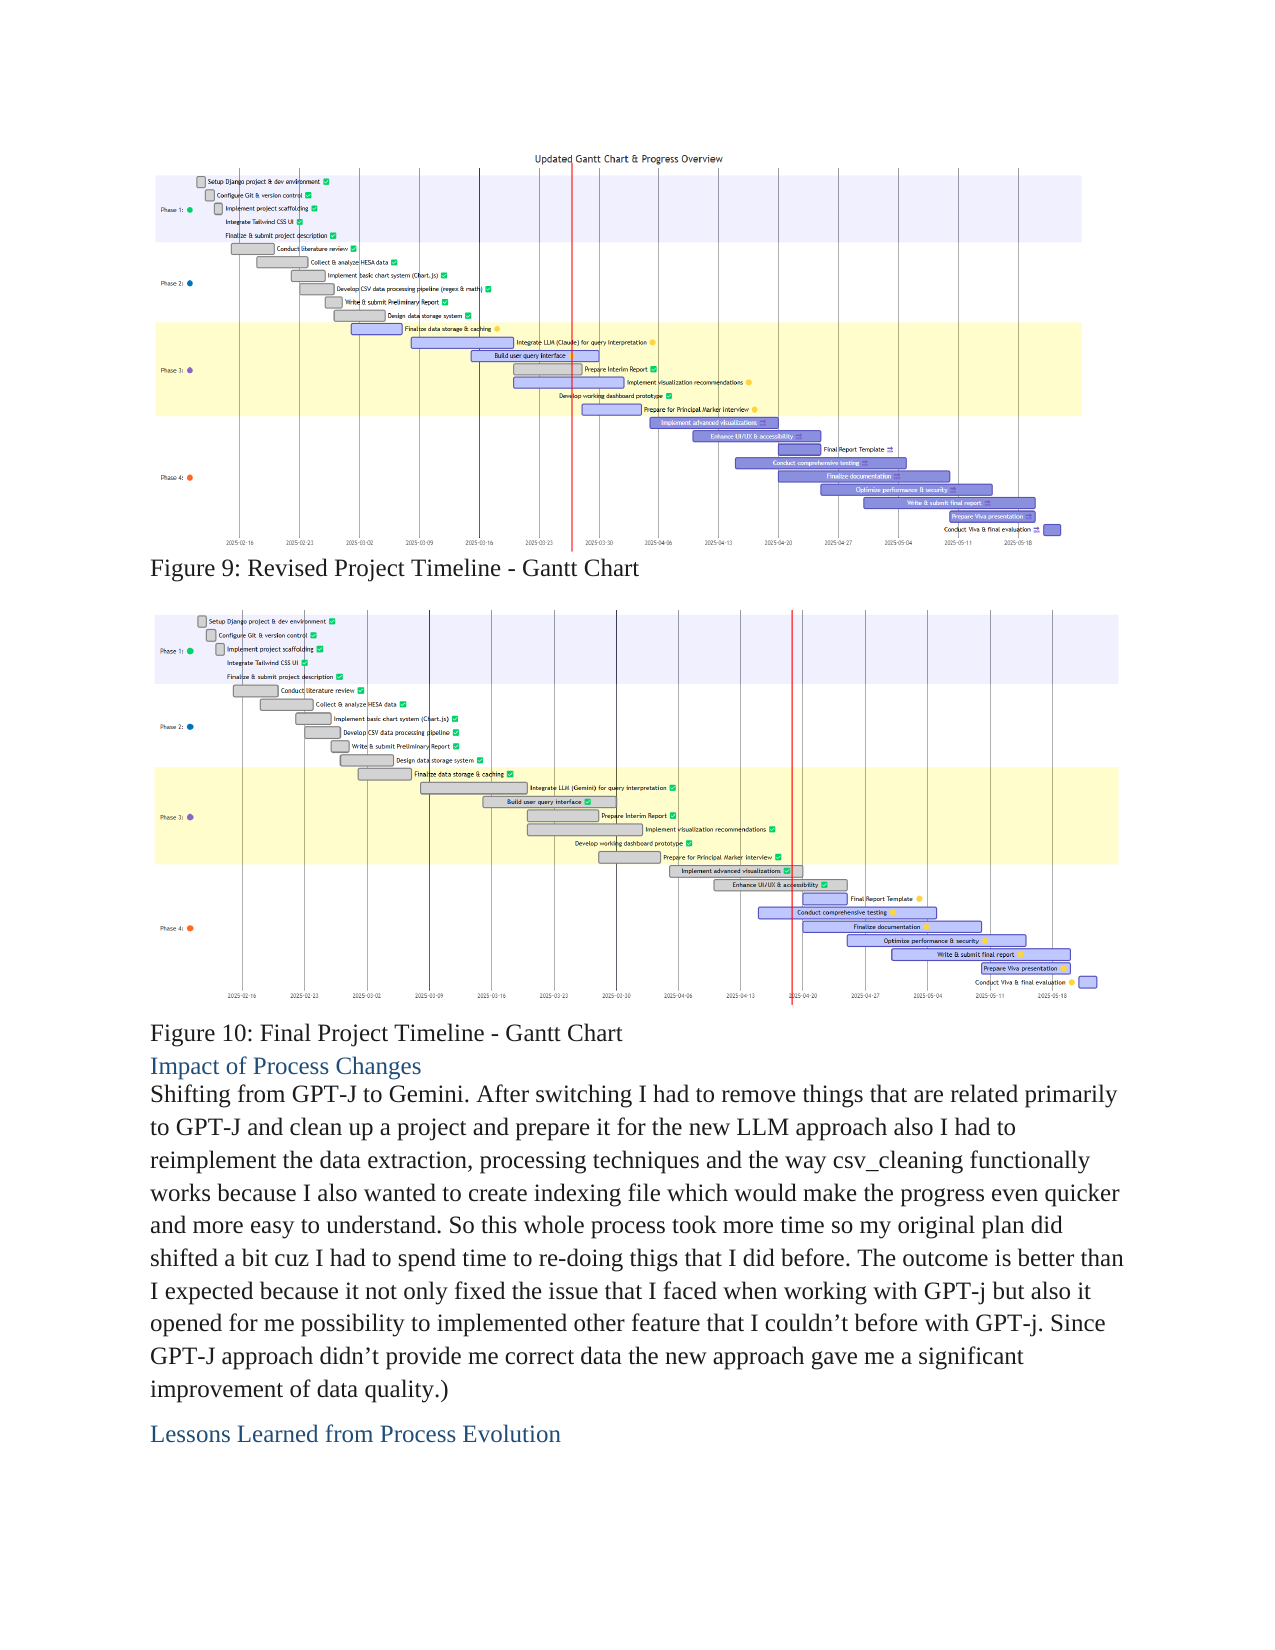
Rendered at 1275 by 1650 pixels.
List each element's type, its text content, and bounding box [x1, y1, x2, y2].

text Shifting from GPT-J to Gemini. After switching I had to remove things that are related primarily to GPT-J and clean up a project and prepare it for the new LLM approach also I had to reimplement the data extraction, processing techniques and the way csv_cleaning functionally works because I also wanted to create indexing file which would make the progress even quicker and more easy to understand. So this whole process took more time so my original plan did shifted a bit cuz I had to spend time to re-doing thigs that I did before. The outcome is better than I expected because it not only fixed the issue that I faced when working with GPT-j but also it opened for me possibility to implemented other feature that I couldn’t before with GPT-j. Since GPT-J approach didn’t provide me correct data the new approach gave me a significant improvement of data quality.) [150, 1079, 1125, 1403]
subtitle Impact of Process Changes [150, 1051, 1125, 1079]
picture [150, 150, 1091, 554]
subtitle Lessons Learned from Process Evolution [150, 1419, 1125, 1448]
text Figure 10: Final Project Timeline - Gantt Chart [150, 1018, 1125, 1047]
picture [150, 610, 1125, 1018]
text Figure 9: Revised Project Timeline - Gantt Chart [150, 553, 1125, 582]
